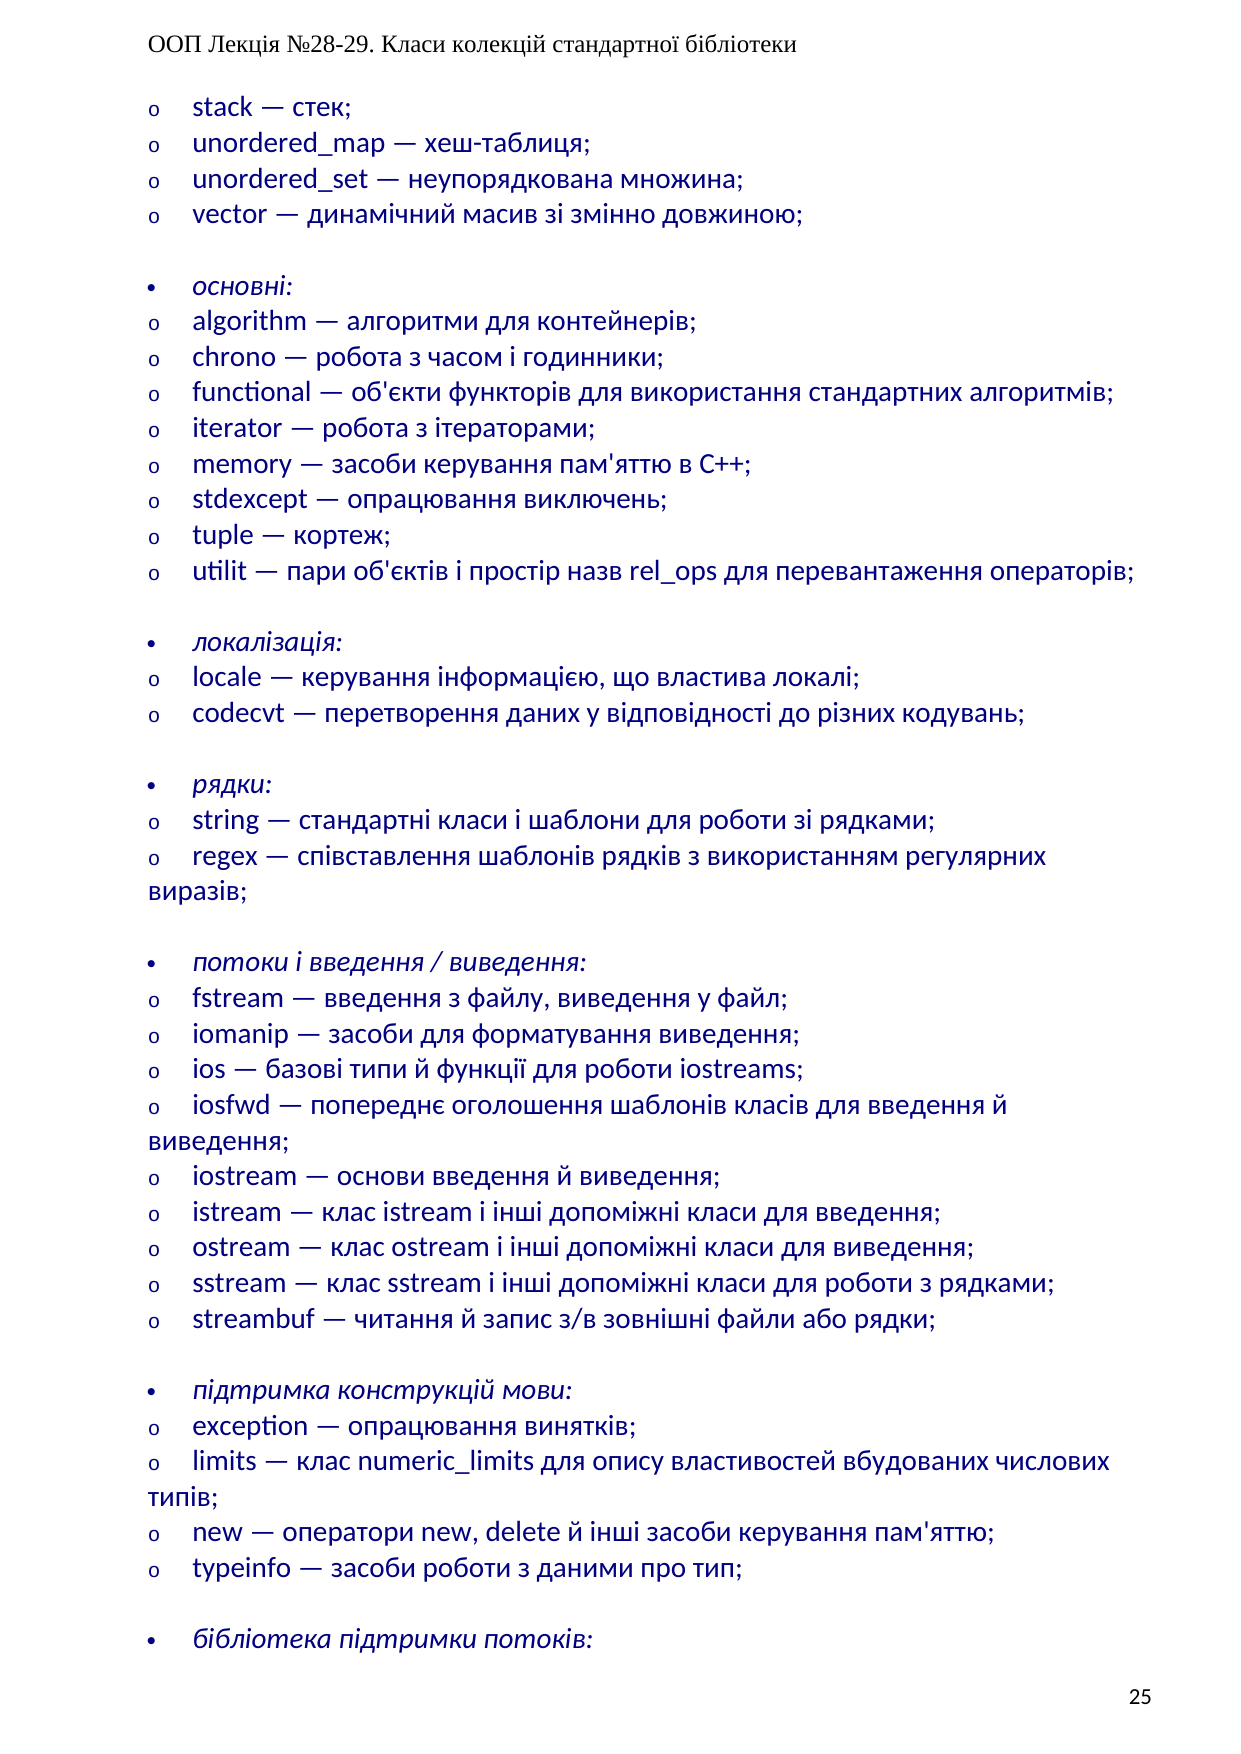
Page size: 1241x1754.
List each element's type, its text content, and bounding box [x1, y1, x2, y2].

list локалізація: [148, 623, 1152, 658]
list typeinfo — засоби роботи з даними про тип; [148, 1549, 1152, 1585]
list functional — об'єкти функторів для використання стандартних алгоритмів; [148, 373, 1152, 409]
list chrono — робота з часом і годинники; [148, 338, 1152, 373]
list iosfwd — попереднє оголошення шаблонів класів для введення й виведення; [148, 1086, 1152, 1157]
list limits — клас numeric_limits для опису властивостей вбудованих числових типів; [148, 1442, 1152, 1513]
list unordered_set — неупорядкована множина; [148, 160, 1152, 195]
list ios — базові типи й функції для роботи iostreams; [148, 1050, 1152, 1086]
list бібліотека підтримки потоків: [148, 1620, 1152, 1656]
list algorithm — алгоритми для контейнерів; [148, 302, 1152, 338]
list fstream — введення з файлу, виведення у файл; [148, 979, 1152, 1015]
list streambuf — читання й запис з/в зовнішні файли або рядки; [148, 1300, 1152, 1335]
list рядки: [148, 765, 1152, 801]
list new — оператори new, delete й інші засоби керування пам'яттю; [148, 1513, 1152, 1549]
list підтримка конструкцій мови: [148, 1371, 1152, 1407]
list основні: [148, 267, 1152, 302]
list istream — клас istream і інші допоміжні класи для введення; [148, 1193, 1152, 1228]
list exception — опрацювання винятків; [148, 1407, 1152, 1442]
list string — стандартні класи і шаблони для роботи зі рядками; [148, 801, 1152, 837]
list ostream — клас ostream і інші допоміжні класи для виведення; [148, 1228, 1152, 1264]
list unordered_map — хеш-таблиця; [148, 124, 1152, 160]
list stdexcept — опрацювання виключень; [148, 480, 1152, 516]
list iostream — основи введення й виведення; [148, 1157, 1152, 1193]
list tuple — кортеж; [148, 516, 1152, 552]
list sstream — клас sstream і інші допоміжні класи для роботи з рядками; [148, 1264, 1152, 1300]
list codecvt — перетворення даних у відповідності до різних кодувань; [148, 694, 1152, 730]
list regex — співставлення шаблонів рядків з використанням регулярних виразів; [148, 837, 1152, 908]
list utilit — пари об'єктів і простір назв rel_ops для перевантаження операторів; [148, 552, 1152, 587]
list потоки і введення / виведення: [148, 943, 1152, 979]
list iomanip — засоби для форматування виведення; [148, 1015, 1152, 1050]
list iterator — робота з ітераторами; [148, 409, 1152, 445]
list memory — засоби керування пам'яттю в C++; [148, 445, 1152, 480]
list locale — керування інформацією, що властива локалі; [148, 658, 1152, 694]
list vector — динамічний масив зі змінно довжиною; [148, 195, 1152, 231]
list stack — стек; [148, 88, 1152, 124]
